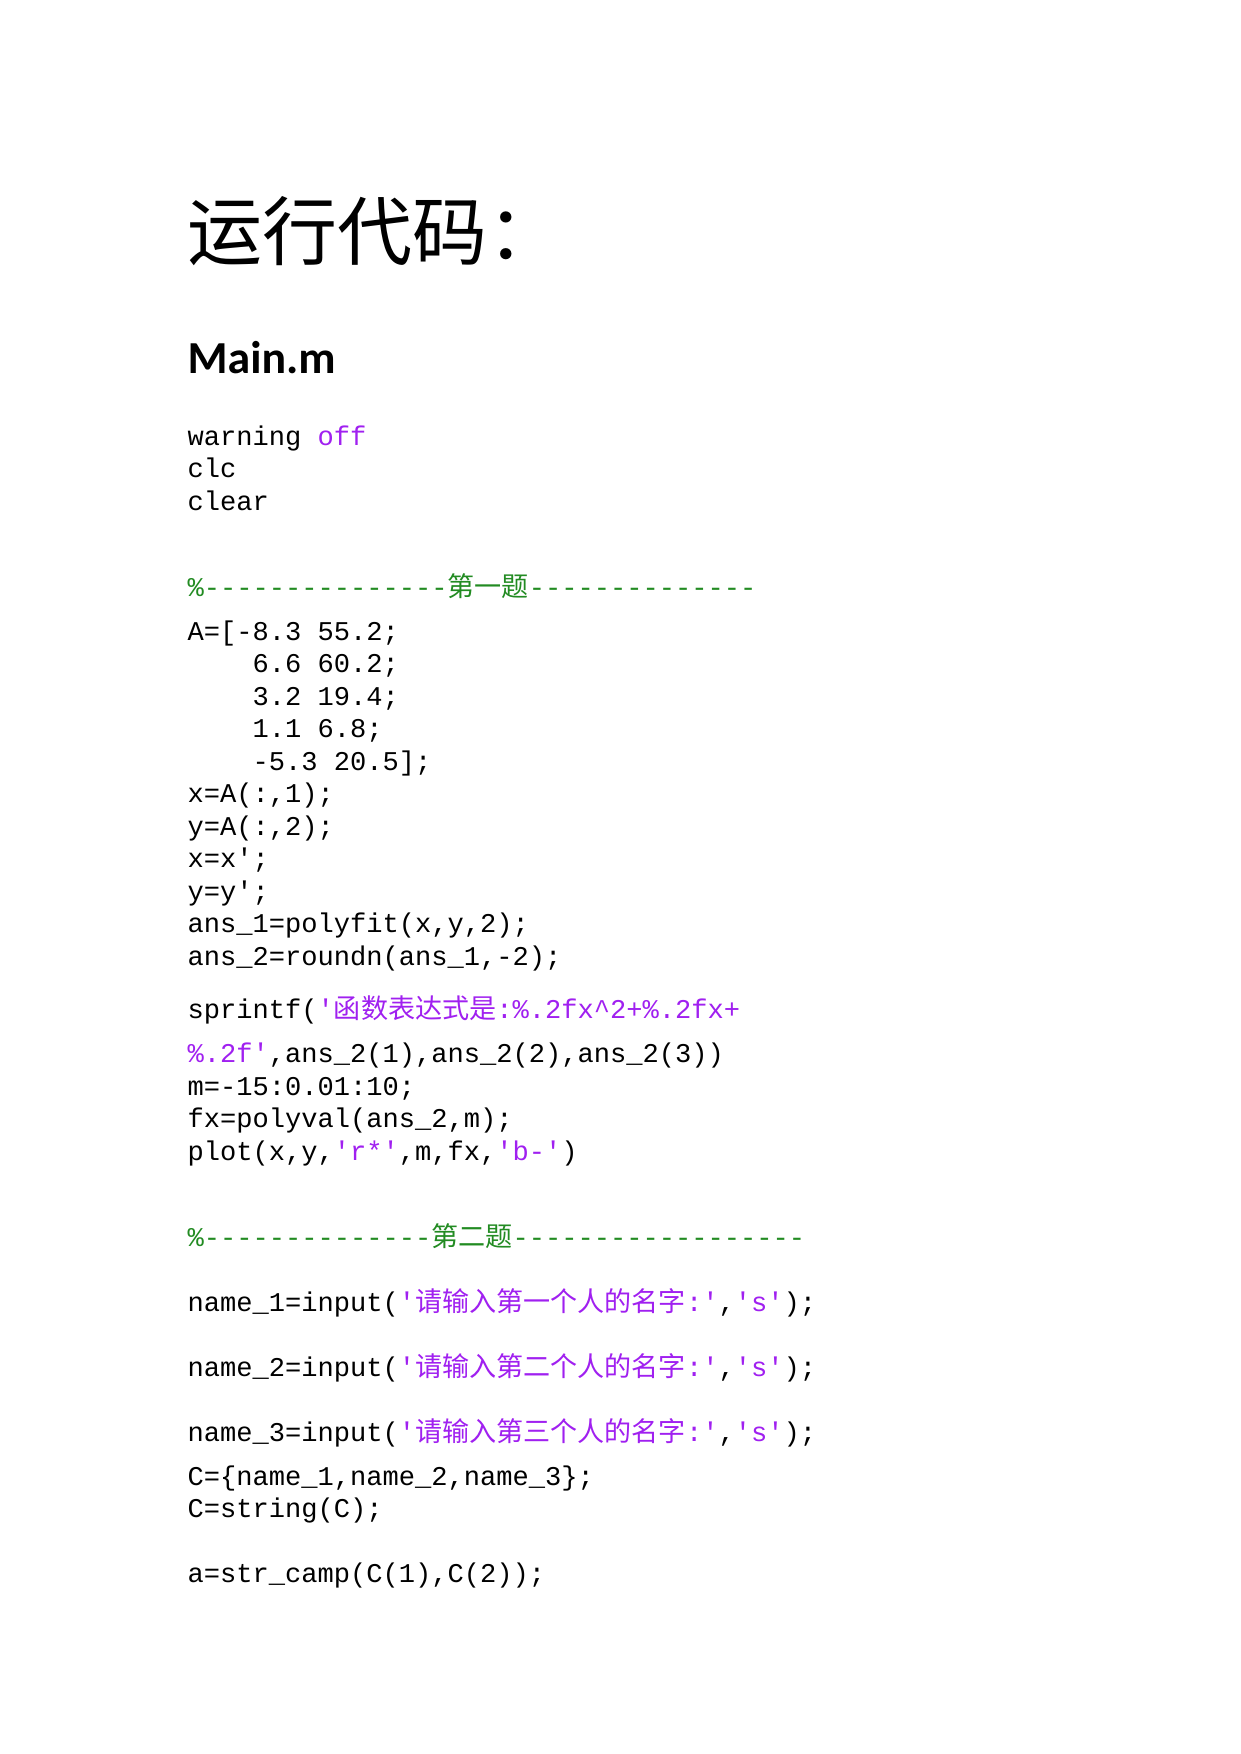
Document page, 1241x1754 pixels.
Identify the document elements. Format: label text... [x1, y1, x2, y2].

text 1.1 6.8; [187, 714, 1053, 747]
text 运行代码： [187, 162, 1053, 292]
text m=-15:0.01:10; [187, 1072, 1053, 1104]
text ans_2=roundn(ans_1,-2); [187, 942, 1053, 974]
text x=x'; [187, 844, 1053, 877]
text y=A(:,2); [187, 812, 1053, 844]
text x=A(:,1); [187, 779, 1053, 812]
text plot(x,y,'r*',m,fx,'b-') [187, 1137, 1053, 1169]
text A=[-8.3 55.2; [187, 617, 1053, 649]
text name_2=input('请输入第二个人的名字:','s'); [187, 1332, 1053, 1397]
text Main.m [187, 324, 1053, 389]
text C={name_1,name_2,name_3}; [187, 1462, 1053, 1494]
text C=string(C); [187, 1494, 1053, 1527]
text name_1=input('请输入第一个人的名字:','s'); [187, 1267, 1053, 1332]
text %--------------第二题------------------ [187, 1202, 1053, 1267]
text y=y'; [187, 877, 1053, 909]
text fx=polyval(ans_2,m); [187, 1104, 1053, 1137]
text clear [187, 487, 1053, 519]
text ans_1=polyfit(x,y,2); [187, 909, 1053, 942]
text 6.6 60.2; [187, 649, 1053, 682]
text clc [187, 454, 1053, 487]
text warning off [187, 422, 1053, 454]
text name_3=input('请输入第三个人的名字:','s'); [187, 1397, 1053, 1462]
text sprintf('函数表达式是:%.2fx^2+%.2fx+%.2f',ans_2(1),ans_2(2),ans_2(3)) [187, 974, 1053, 1072]
text -5.3 20.5]; [187, 747, 1053, 779]
text %---------------第一题-------------- [187, 552, 1053, 617]
text 3.2 19.4; [187, 682, 1053, 714]
text a=str_camp(C(1),C(2)); [187, 1559, 1053, 1592]
